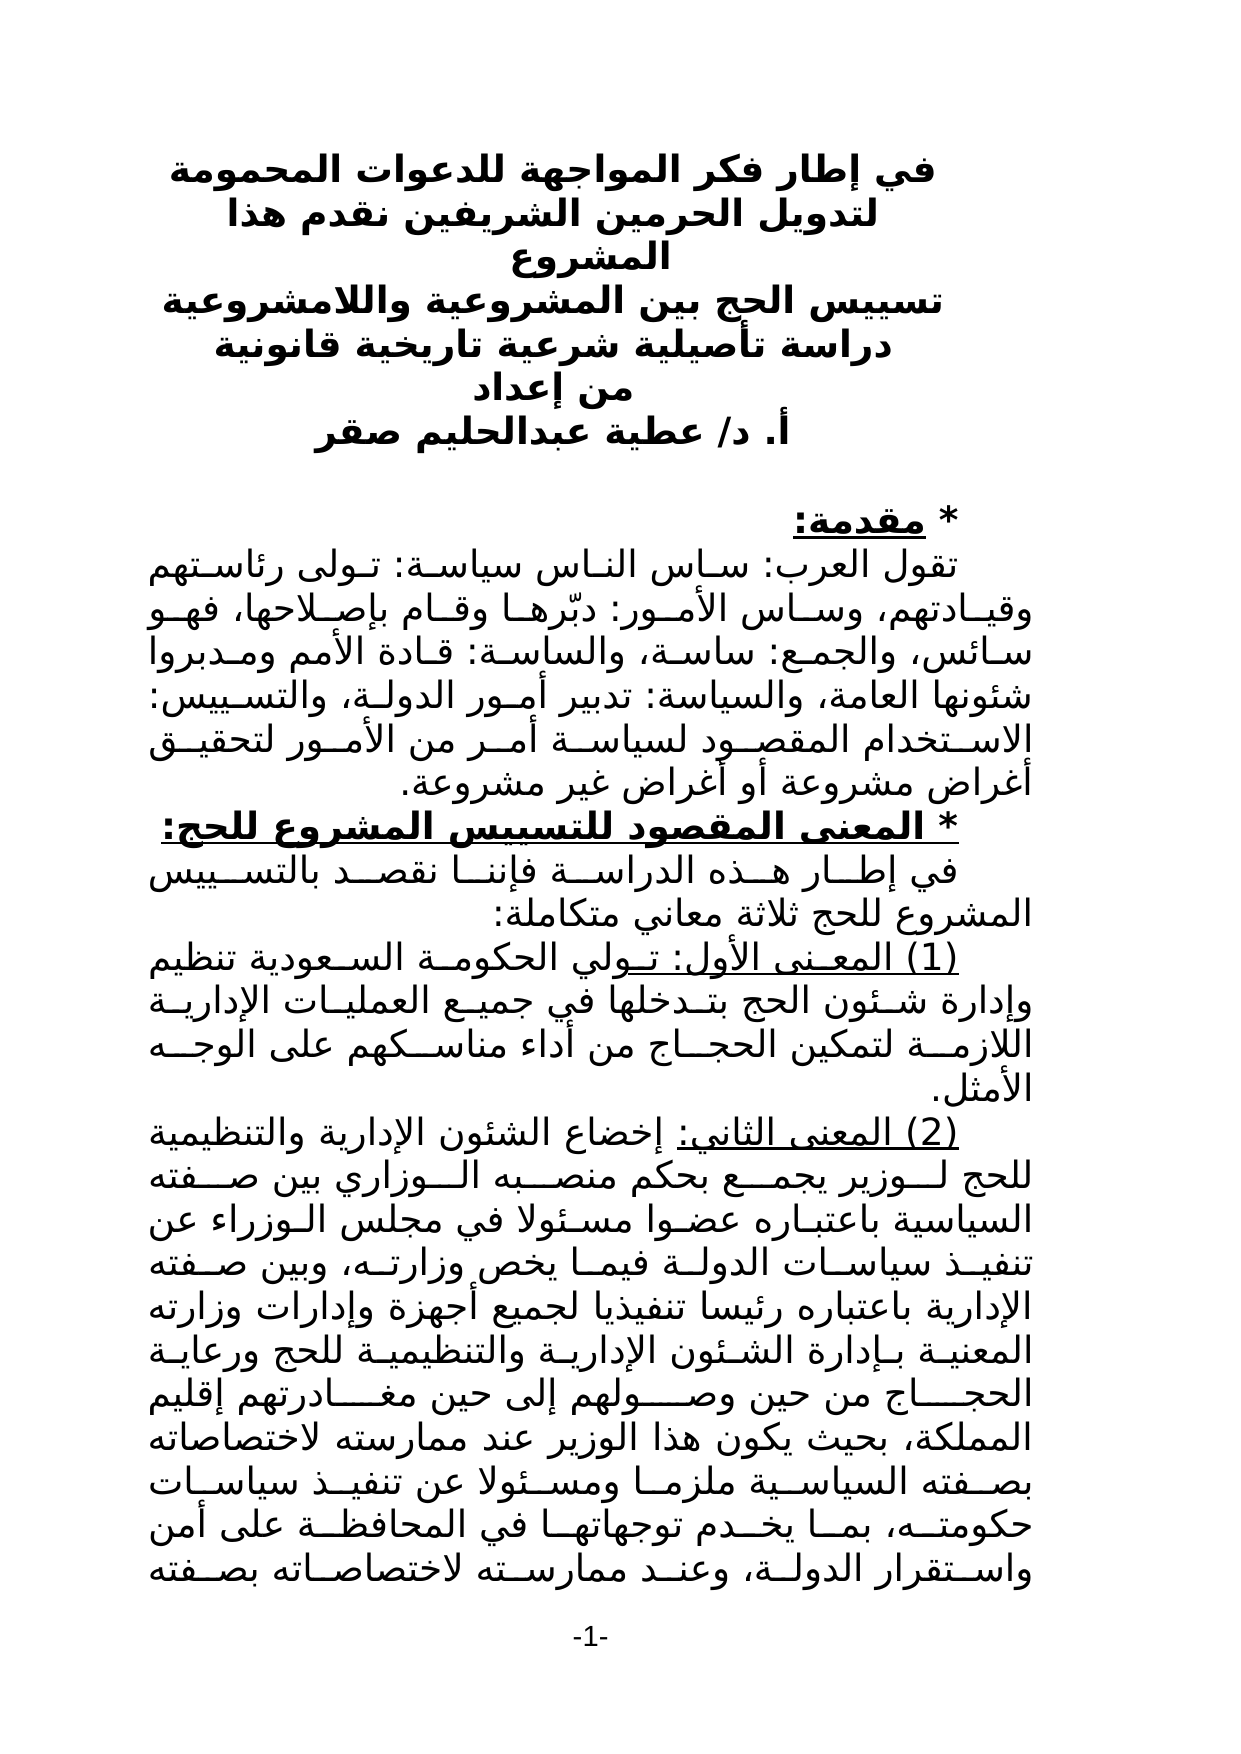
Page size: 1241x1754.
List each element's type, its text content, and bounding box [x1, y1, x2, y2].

text * مقدمة: [148, 499, 1033, 543]
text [148, 1110, 1033, 1590]
text في إطار فكر المواجهة للدعوات المحمومة [148, 148, 1033, 191]
text تقول العرب: ساس الناس سياسة: تولى رئاستهم وقيادتهم، وساس الأمور: دبّرها وقام بإصلاحها، فهو سائس، والجمع: ساسة، والساسة: قادة الأمم ومدبروا شئونها العامة، والسياسة: تدبير أمور الدولة، والتسييس: الاستخدام المقصود لسياسة أمر من الأمور لتحقيق أغراض مشروعة أو أغراض غير مشروعة. [148, 543, 1033, 804]
text في إطار هذه الدراسة فإننا نقصد بالتسييس المشروع للحج ثلاثة معاني متكاملة: [148, 848, 1033, 936]
text دراسة تأصيلية شرعية تاريخية قانونية [148, 322, 1033, 366]
text تسييس الحج بين المشروعية واللامشروعية [148, 279, 1033, 322]
text أ. د/ عطية عبدالحليم صقر [148, 409, 1033, 453]
text من إعداد [148, 366, 1033, 409]
text * المعنى المقصود للتسييس المشروع للحج: [148, 804, 1033, 848]
text (1) المعنى الأول: تولي الحكومة السعودية تنظيم وإدارة شئون الحج بتدخلها في جميع العمليات الإدارية اللازمة لتمكين الحجاج من أداء مناسكهم على الوجه الأمثل. [148, 936, 1033, 1110]
text لتدويل الحرمين الشريفين نقدم هذا المشروع [148, 191, 1033, 279]
